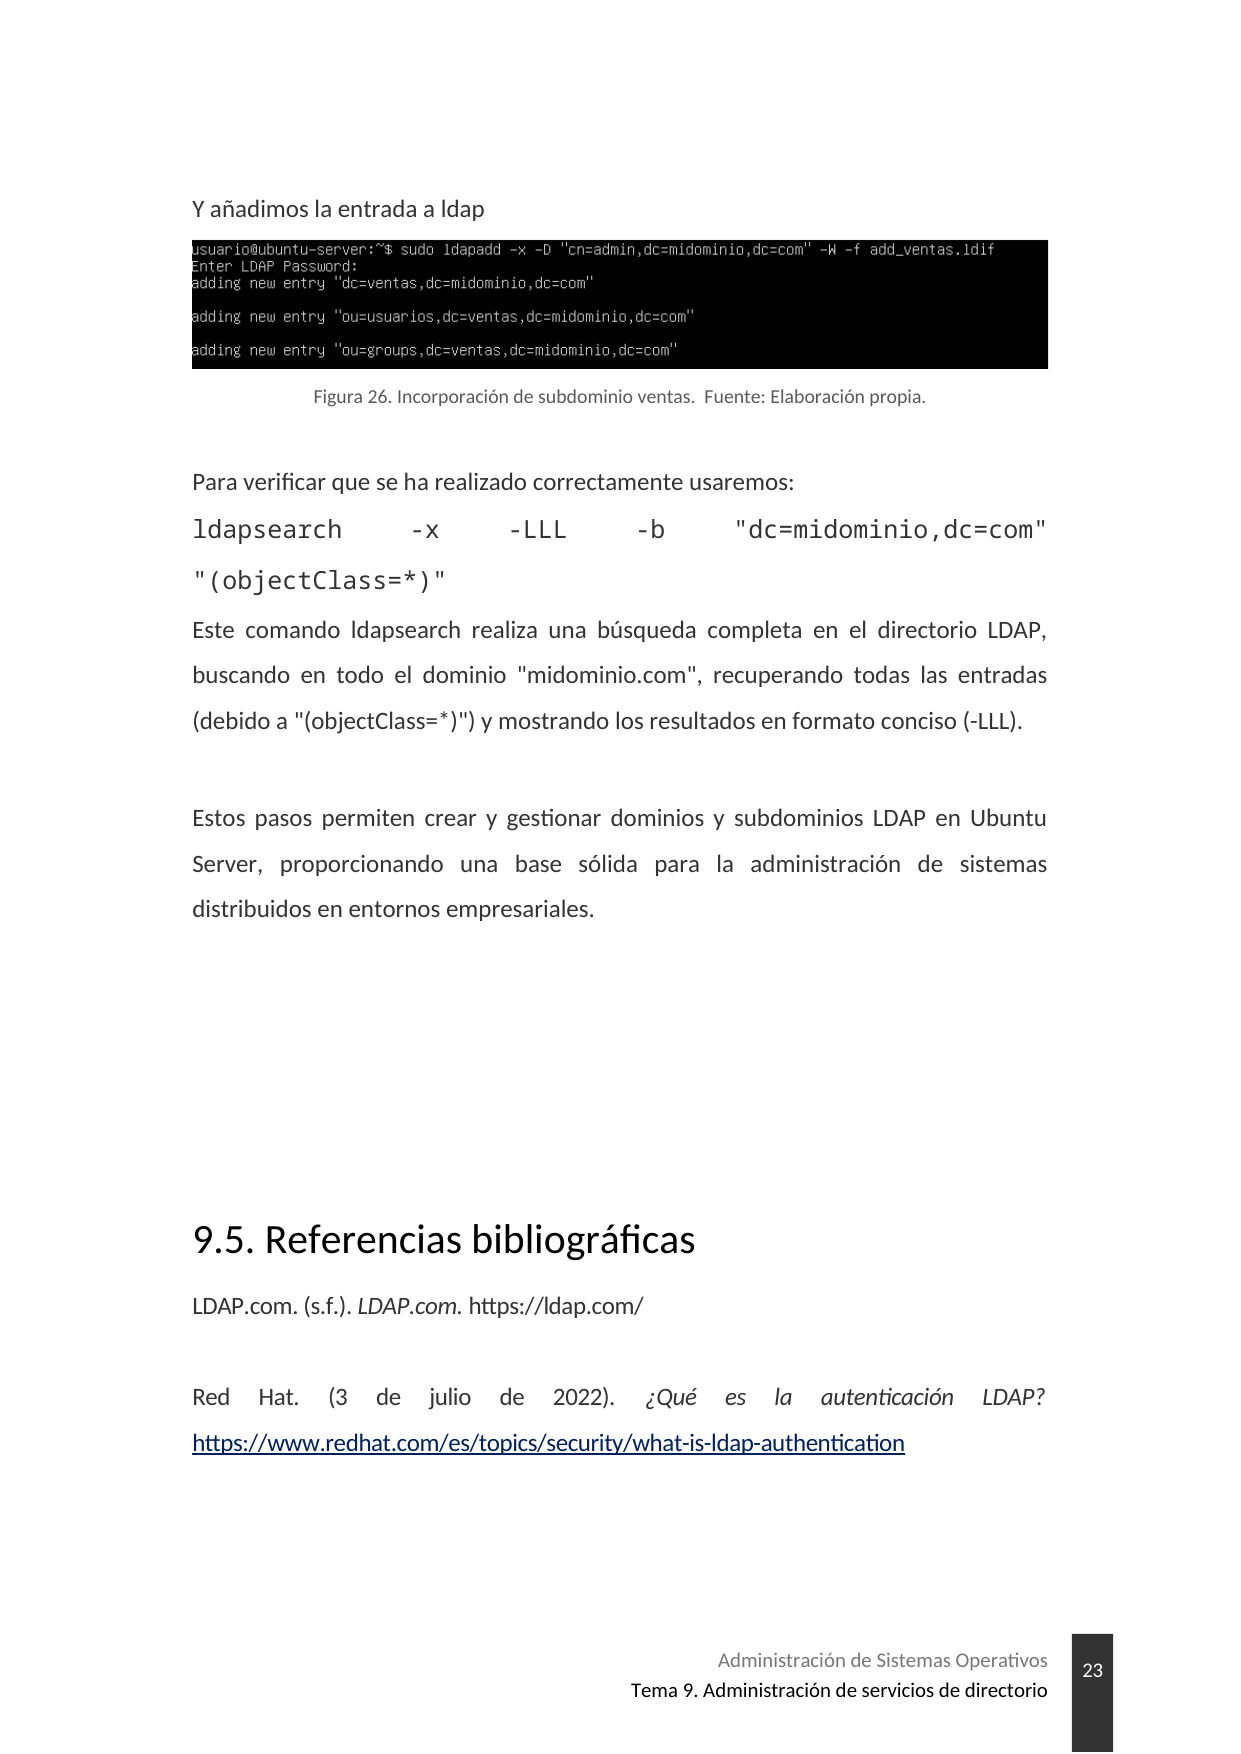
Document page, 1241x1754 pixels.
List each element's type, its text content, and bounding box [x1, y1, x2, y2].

text Este comando ldapsearch realiza una búsqueda completa en el directorio LDAP, buscando en todo el dominio "midominio.com", recuperando todas las entradas (debido a "(objectClass=*)") y mostrando los resultados en formato conciso (-LLL). [192, 614, 1048, 736]
text Y añadimos la entrada a ldap [192, 193, 1048, 224]
text Estos pasos permiten crear y gestionar dominios y subdominios LDAP en Ubuntu Server, proporcionando una base sólida para la administración de sistemas distribuidos en entornos empresariales. [192, 802, 1048, 924]
text LDAP.com. (s.f.). LDAP.com. https://ldap.com/ [192, 1290, 1048, 1320]
text Red Hat. (3 de julio de 2022). ¿Qué es la autenticación LDAP? https://www.redhat.com/es/topics/security/what-is-ldap-authentication [192, 1381, 1048, 1457]
text Figura 26. Incorporación de subdominio ventas. Fuente: Elaboración propia. [192, 384, 1048, 408]
text 9.5. Referencias bibliográficas [192, 1213, 1048, 1264]
picture [192, 239, 1049, 369]
text Para verificar que se ha realizado correctamente usaremos: [192, 466, 1048, 496]
text ldapsearch -x -LLL -b "dc=midominio,dc=com" "(objectClass=*)" [192, 512, 1048, 597]
